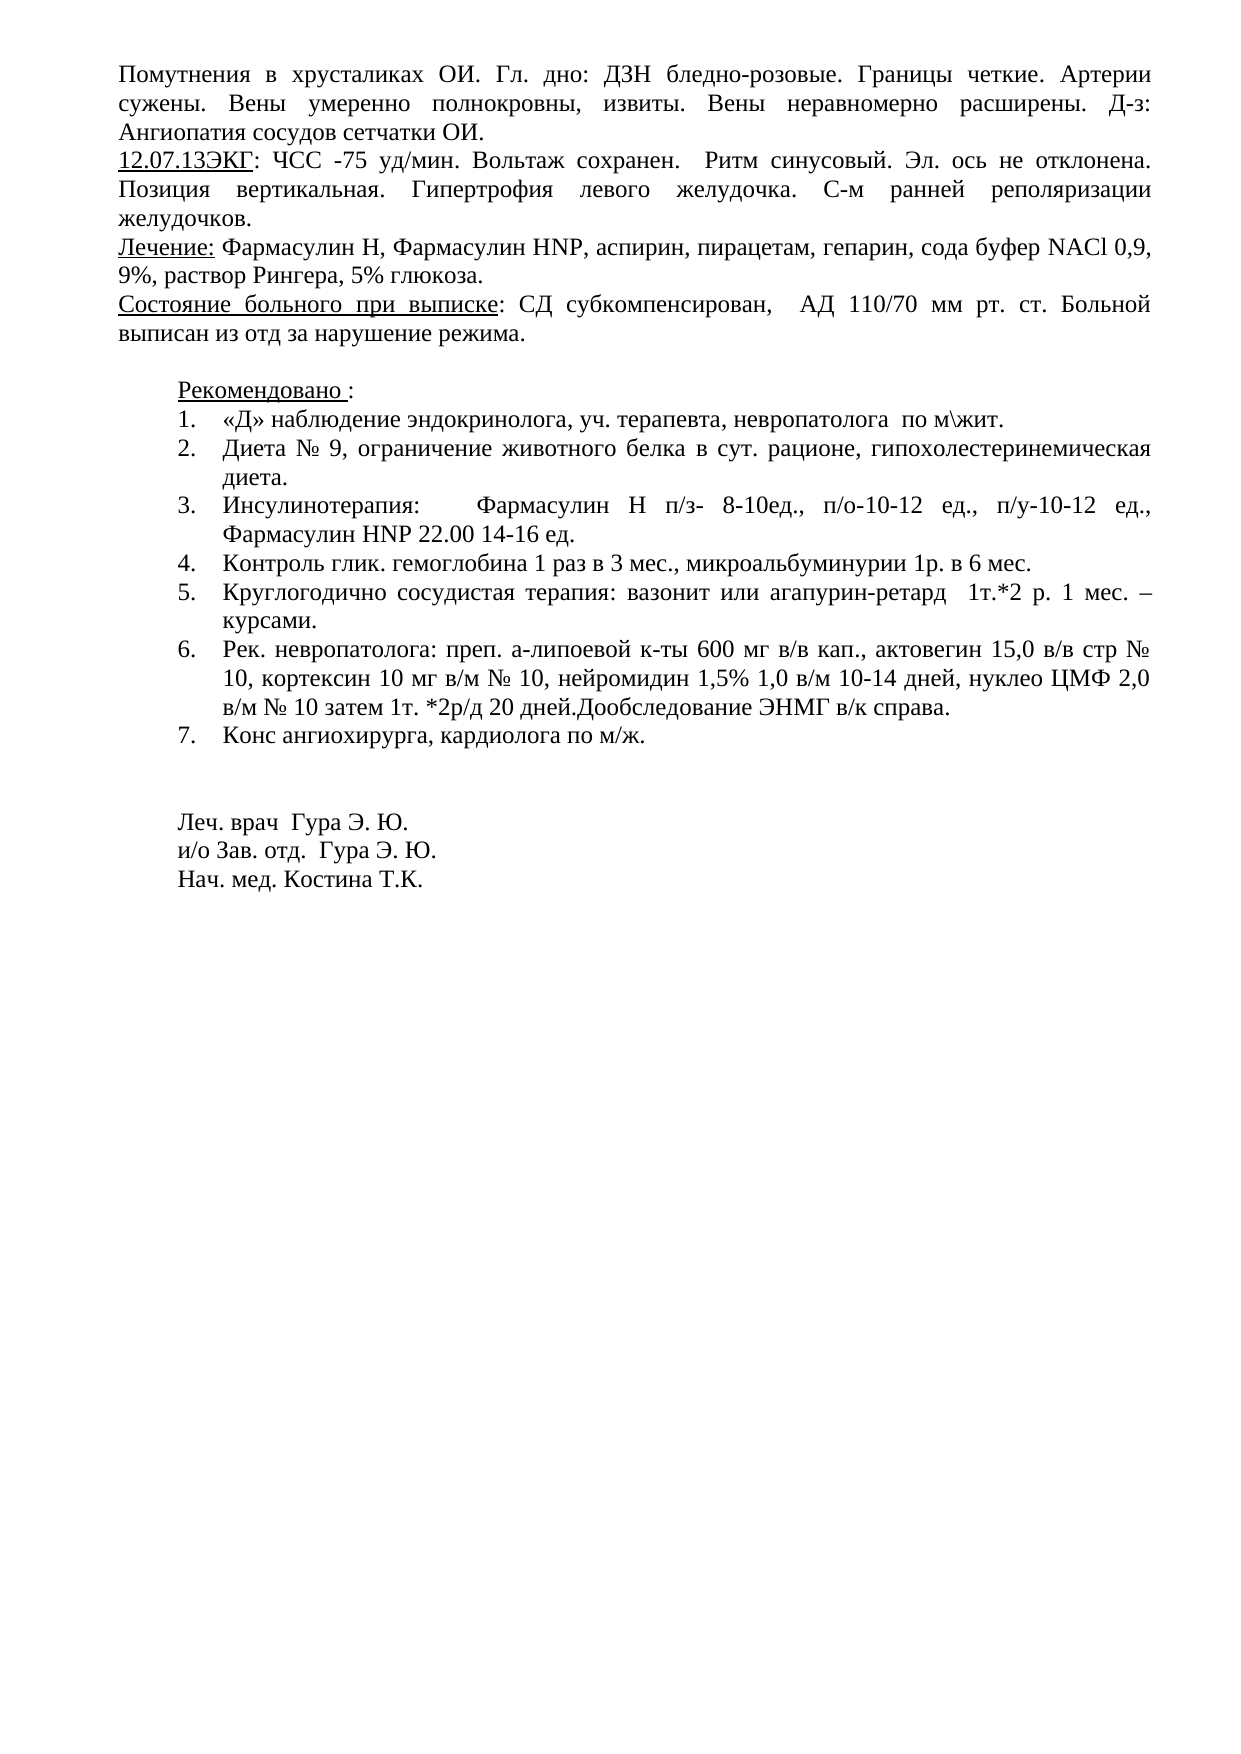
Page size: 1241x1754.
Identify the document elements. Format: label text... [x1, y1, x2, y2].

text Нач. мед. Костина Т.К. [177, 864, 1152, 893]
text Рекомендовано : [177, 375, 1152, 404]
text Лечение: Фармасулин Н, Фармасулин НNР, аспирин, пирацетам, гепарин, сода буфер NACl 0,9, 9%, раствор Рингера, 5% глюкоза. [118, 232, 1152, 289]
text и/о Зав. отд. Гура Э. Ю. [177, 835, 1152, 864]
list Контроль глик. гемоглобина 1 раз в 3 мес., микроальбуминурии 1р. в 6 мес. [177, 548, 1152, 577]
list Конс ангиохирурга, кардиолога по м/ж. [177, 720, 1152, 749]
text Помутнения в хрусталиках ОИ. Гл. дно: ДЗН бледно-розовые. Границы четкие. Артерии сужены. Вены умеренно полнокровны, извиты. Вены неравномерно расширены. Д-з: Ангиопатия сосудов сетчатки ОИ. [118, 59, 1152, 145]
text Состояние больного при выписке: СД субкомпенсирован, АД 110/70 мм рт. ст. Больной выписан из отд за нарушение режима. [118, 289, 1152, 347]
subtitle Леч. врач Гура Э. Ю. [177, 807, 1152, 835]
list Диета № 9, ограничение животного белка в сут. рационе, гипохолестеринемическая диета. [177, 433, 1152, 490]
list Круглогодично сосудистая терапия: вазонит или агапурин-ретард 1т.*2 р. 1 мес. – курсами. [177, 577, 1152, 634]
list «Д» наблюдение эндокринолога, уч. терапевта, невропатолога по м\жит. [177, 404, 1152, 433]
list Рек. невропатолога: преп. а-липоевой к-ты 600 мг в/в кап., актовегин 15,0 в/в стр № 10, кортексин 10 мг в/м № 10, нейромидин 1,5% 1,0 в/м 10-14 дней, нуклео ЦМФ 2,0 в/м № 10 затем 1т. *2р/д 20 дней.Дообследование ЭНМГ в/к справа. [177, 634, 1152, 720]
list Инсулинотерапия: Фармасулин Н п/з- 8-10ед., п/о-10-12 ед., п/у-10-12 ед., Фармасулин НNР 22.00 14-16 ед. [177, 490, 1152, 548]
text 12.07.13ЭКГ: ЧСС -75 уд/мин. Вольтаж сохранен. Ритм синусовый. Эл. ось не отклонена. Позиция вертикальная. Гипертрофия левого желудочка. С-м ранней реполяризации желудочков. [118, 145, 1152, 232]
